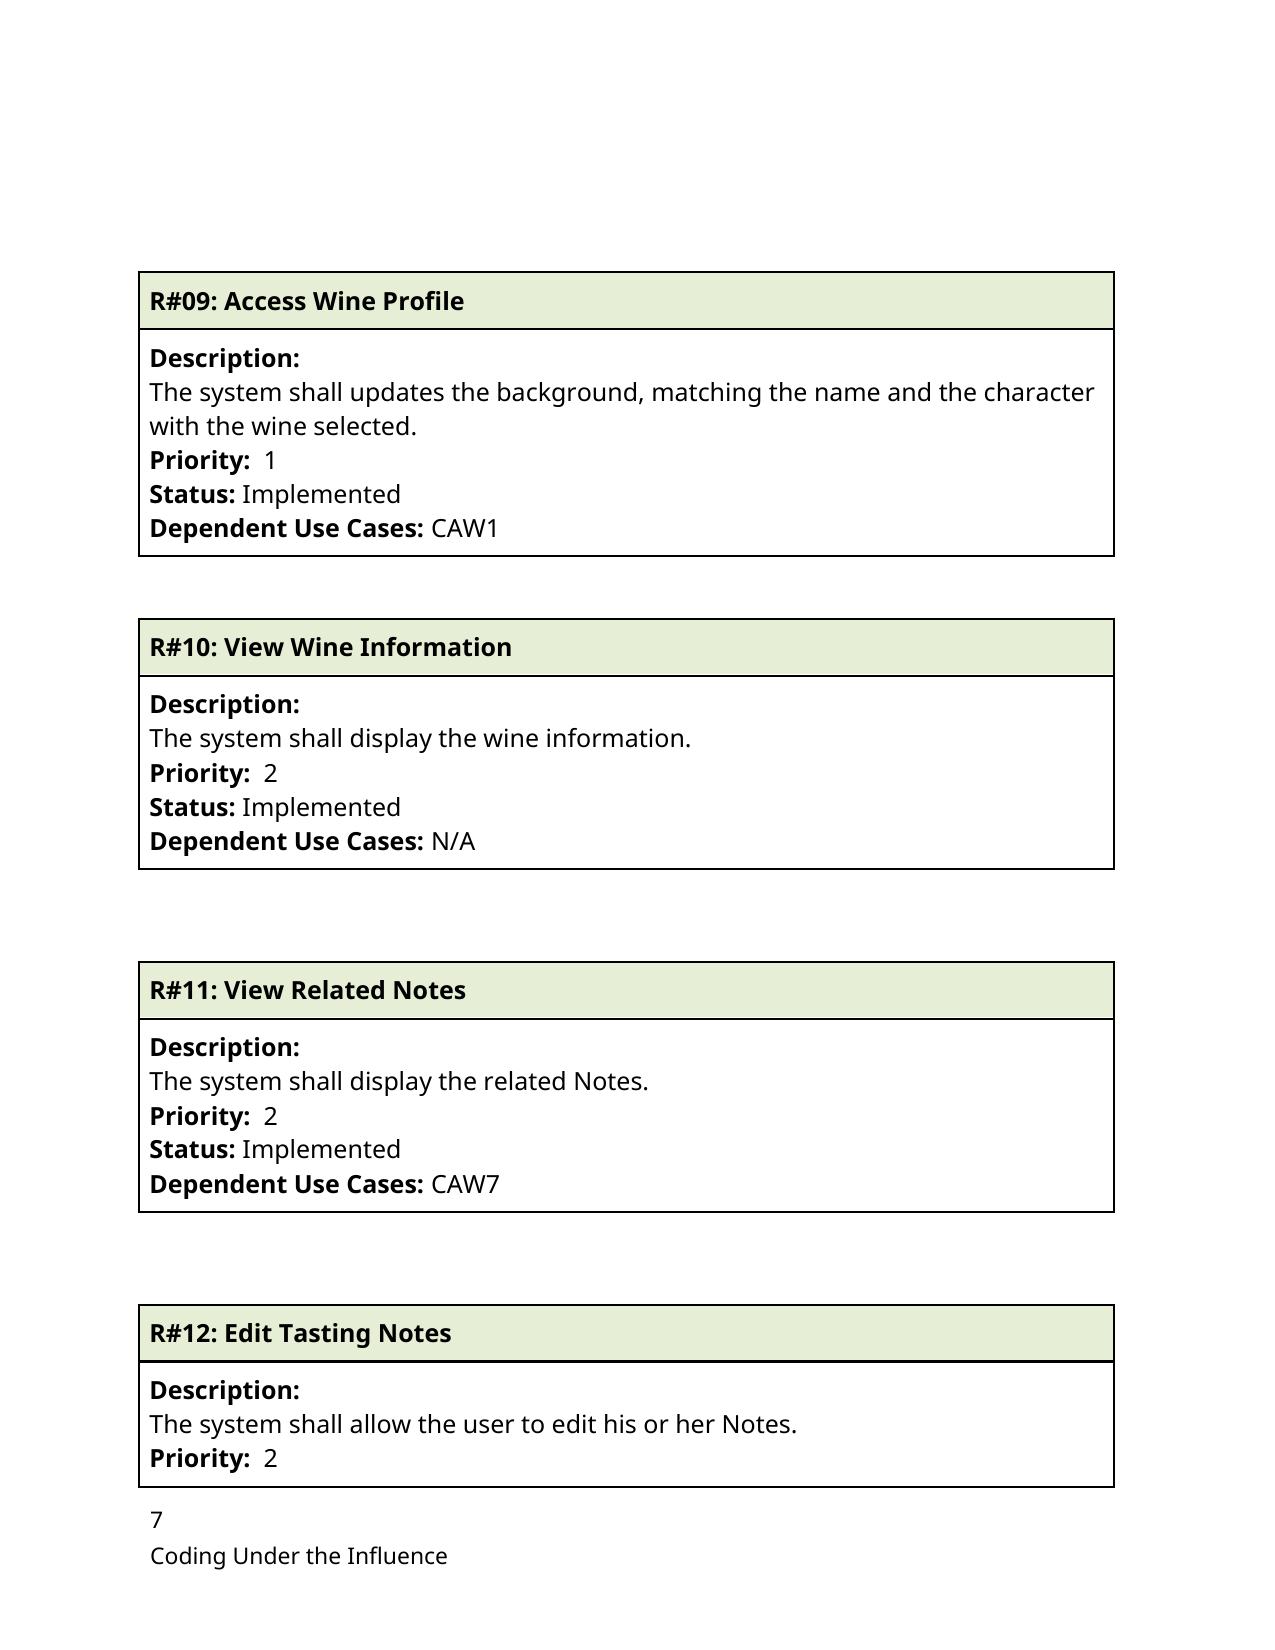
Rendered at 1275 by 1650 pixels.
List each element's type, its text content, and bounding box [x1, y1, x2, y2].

table_header R#12: Edit Tasting Notes [140, 1306, 1113, 1360]
table_header R#09: Access Wine Profile [140, 273, 1113, 328]
table_header R#11: View Related Notes [140, 963, 1113, 1017]
table_header R#10: View Wine Information [140, 620, 1113, 674]
table_cell Description: The system shall display the wine information. Priority: 2 Status: Implemented Dependent Use Cases: N/A [140, 677, 1113, 868]
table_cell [140, 1363, 1113, 1486]
table_cell Description: The system shall updates the background, matching the name and the character with the wine selected. Priority: 1 Status: Implemented Dependent Use Cases: CAW1 [140, 330, 1113, 555]
table_cell Description: The system shall display the related Notes. Priority: 2 Status: Implemented Dependent Use Cases: CAW7 [140, 1020, 1113, 1211]
